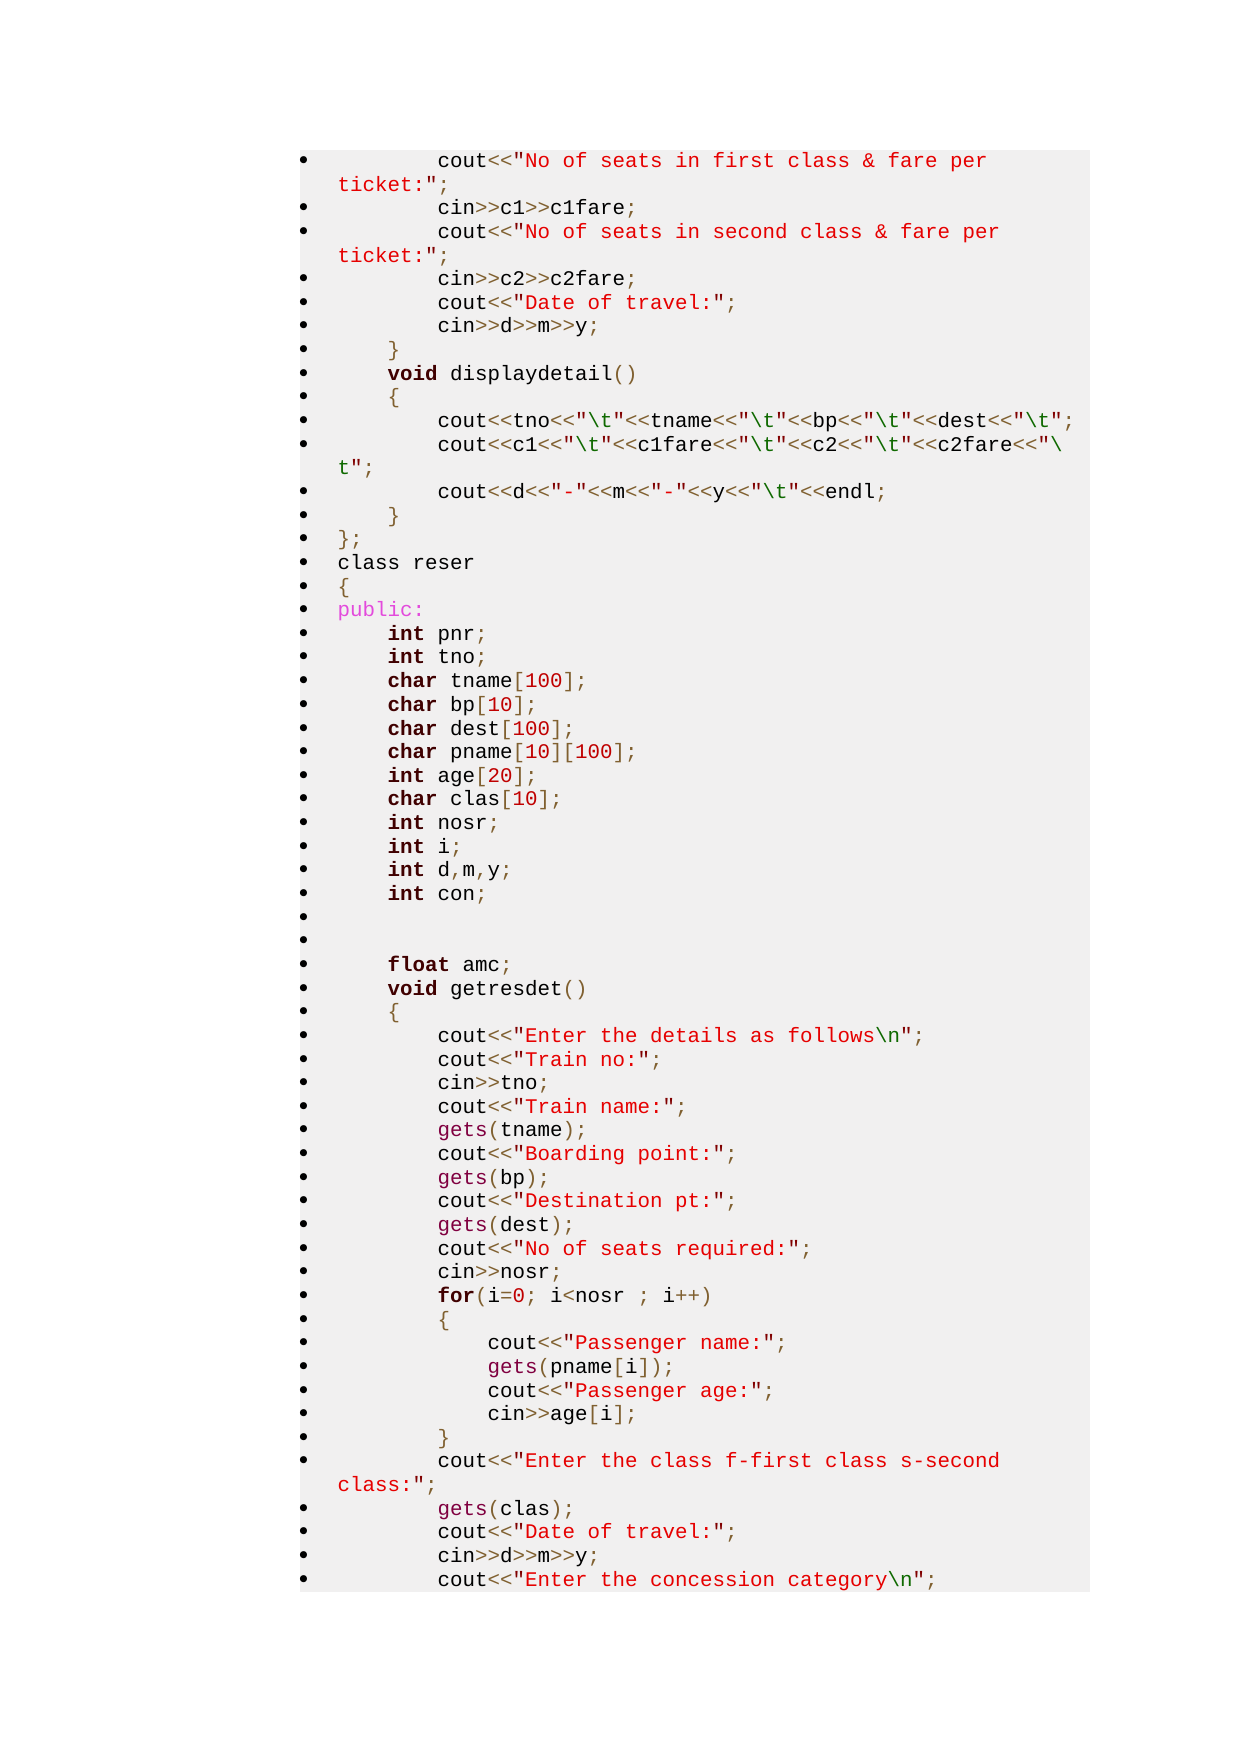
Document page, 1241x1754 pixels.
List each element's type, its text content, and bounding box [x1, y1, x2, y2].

list void getresdet() [300, 1001, 1090, 1025]
list int nosr; [300, 836, 1090, 859]
list } [300, 528, 1090, 552]
list cin>>c1>>c1fare; [300, 221, 1090, 244]
list int con; [300, 907, 1090, 930]
list { [300, 599, 1090, 623]
list }; [300, 552, 1090, 576]
list int i; [300, 859, 1090, 883]
list cin>>age[i]; [300, 1427, 1090, 1451]
list int d,m,y; [300, 883, 1090, 907]
list cout<<"Train name:"; [300, 1119, 1090, 1143]
list cout<<"Boarding point:"; [300, 1167, 1090, 1190]
list cout<<"Train no:"; [300, 1072, 1090, 1096]
list cout<<tno<<"\t"<<tname<<"\t"<<bp<<"\t"<<dest<<"\t"; [300, 434, 1090, 457]
list cout<<"No of seats in first class & fare per ticket:"; [300, 174, 1090, 221]
list { [300, 1025, 1090, 1048]
list class reser [300, 576, 1090, 599]
list char bp[10]; [300, 717, 1090, 741]
list public: [300, 623, 1090, 647]
list float amc; [300, 978, 1090, 1001]
list cin>>d>>m>>y; [300, 1569, 1090, 1592]
list cout<<"Date of travel:"; [300, 316, 1090, 339]
list { [300, 410, 1090, 434]
list } [300, 363, 1090, 386]
list char pname[10][100]; [300, 765, 1090, 788]
list gets(clas); [300, 1521, 1090, 1545]
list gets(dest); [300, 150, 1090, 174]
list cout<<"Date of travel:"; [300, 1545, 1090, 1569]
list char clas[10]; [300, 812, 1090, 836]
list gets(bp); [300, 1190, 1090, 1214]
list char tname[100]; [300, 694, 1090, 717]
list char dest[100]; [300, 741, 1090, 765]
list gets(tname); [300, 1143, 1090, 1167]
list int tno; [300, 670, 1090, 694]
list cout<<"No of seats required:"; [300, 1261, 1090, 1285]
list cout<<"Passenger age:"; [300, 1403, 1090, 1427]
list gets(pname[i]); [300, 1379, 1090, 1403]
list cout<<"Enter the class f-first class s-second class:"; [300, 1474, 1090, 1521]
list cout<<"No of seats in second class & fare per ticket:"; [300, 244, 1090, 292]
list { [300, 1332, 1090, 1356]
list cin>>c2>>c2fare; [300, 292, 1090, 316]
list int pnr; [300, 647, 1090, 670]
list void displaydetail() [300, 386, 1090, 410]
list cout<<"Destination pt:"; [300, 1214, 1090, 1238]
list cout<<d<<"-"<<m<<"-"<<y<<"\t"<<endl; [300, 505, 1090, 528]
list cout<<c1<<"\t"<<c1fare<<"\t"<<c2<<"\t"<<c2fare<<"\t"; [300, 457, 1090, 505]
list } [300, 1451, 1090, 1474]
list for(i=0; i<nosr ; i++) [300, 1309, 1090, 1332]
list cout<<"Enter the details as follows\n"; [300, 1048, 1090, 1072]
list cout<<"Passenger name:"; [300, 1356, 1090, 1379]
list cin>>nosr; [300, 1285, 1090, 1309]
list int age[20]; [300, 788, 1090, 812]
list gets(dest); [300, 1238, 1090, 1261]
list cin>>tno; [300, 1096, 1090, 1119]
list cin>>d>>m>>y; [300, 339, 1090, 363]
